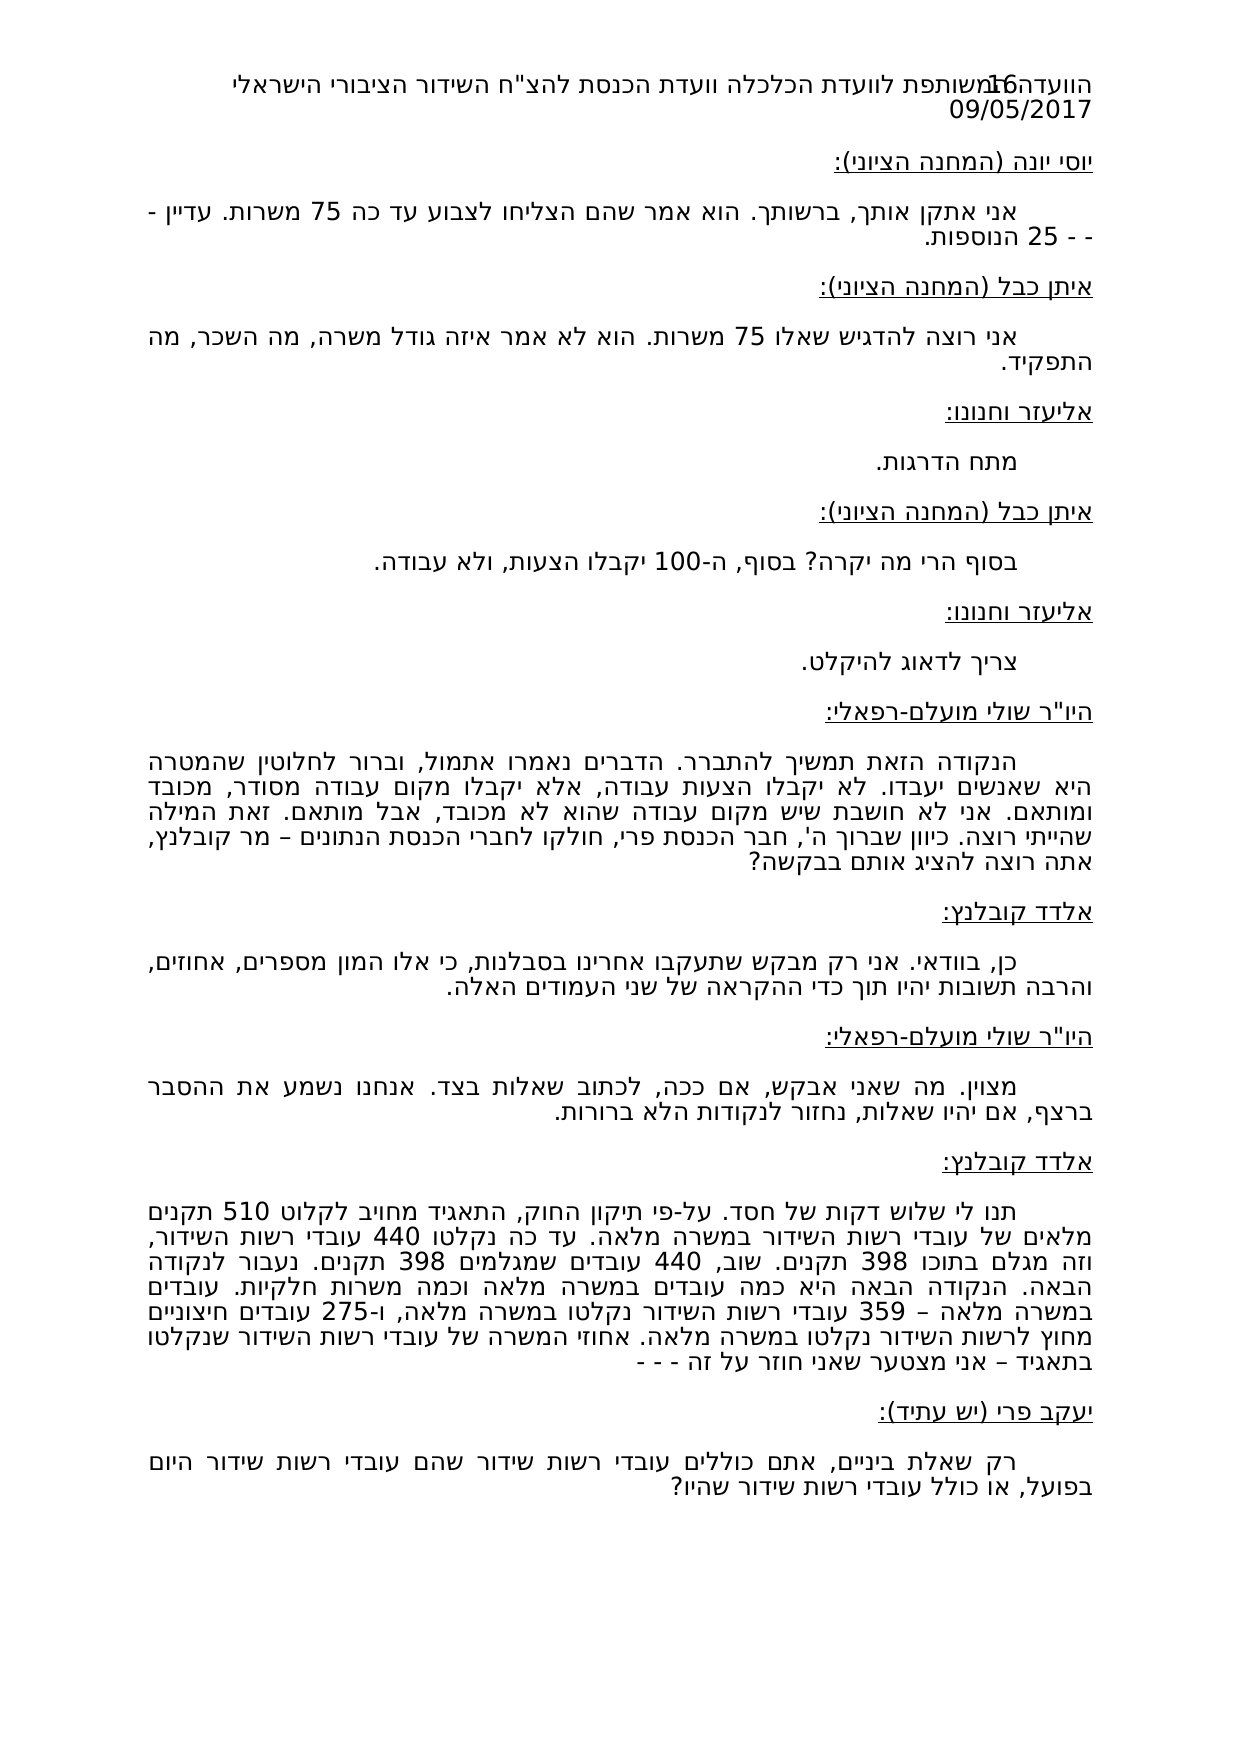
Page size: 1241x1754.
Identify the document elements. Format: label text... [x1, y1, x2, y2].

text יוסי יונה (המחנה הציוני): [147, 150, 1093, 175]
text איתן כבל (המחנה הציוני): [147, 275, 1093, 300]
text אני אתקן אותך, ברשותך. הוא אמר שהם הצליחו לצבוע עד כה 75 משרות. עדיין - - - 25 הנוספות. [147, 200, 1093, 250]
text אני רוצה להדגיש שאלו 75 משרות. הוא לא אמר איזה גודל משרה, מה השכר, מה התפקיד. [147, 325, 1093, 375]
text מצוין. מה שאני אבקש, אם ככה, לכתוב שאלות בצד. אנחנו נשמע את ההסבר ברצף, אם יהיו שאלות, נחזור לנקודות הלא ברורות. [147, 1075, 1093, 1125]
text הנקודה הזאת תמשיך להתברר. הדברים נאמרו אתמול, וברור לחלוטין שהמטרה היא שאנשים יעבדו. לא יקבלו הצעות עבודה, אלא יקבלו מקום עבודה מסודר, מכובד ומותאם. אני לא חושבת שיש מקום עבודה שהוא לא מכובד, אבל מותאם. זאת המילה שהייתי רוצה. כיוון שברוך ה', חבר הכנסת פרי, חולקו לחברי הכנסת הנתונים – מר קובלנץ, אתה רוצה להציג אותם בבקשה? [147, 750, 1093, 875]
text אליעזר וחנונו: [147, 400, 1093, 425]
text רק שאלת ביניים, אתם כוללים עובדי רשות שידור שהם עובדי רשות שידור היום בפועל, או כולל עובדי רשות שידור שהיו? [147, 1450, 1093, 1500]
text כן, בוודאי. אני רק מבקש שתעקבו אחרינו בסבלנות, כי אלו המון מספרים, אחוזים, והרבה תשובות יהיו תוך כדי ההקראה של שני העמודים האלה. [147, 950, 1093, 1000]
text צריך לדאוג להיקלט. [147, 650, 1093, 675]
text אלדד קובלנץ: [147, 900, 1093, 925]
text היו"ר שולי מועלם-רפאלי: [147, 1025, 1093, 1050]
text אליעזר וחנונו: [147, 600, 1093, 625]
text יעקב פרי (יש עתיד): [147, 1400, 1093, 1425]
text תנו לי שלוש דקות של חסד. על-פי תיקון החוק, התאגיד מחויב לקלוט 510 תקנים מלאים של עובדי רשות השידור במשרה מלאה. עד כה נקלטו 440 עובדי רשות השידור, וזה מגלם בתוכו 398 תקנים. שוב, 440 עובדים שמגלמים 398 תקנים. נעבור לנקודה הבאה. הנקודה הבאה היא כמה עובדים במשרה מלאה וכמה משרות חלקיות. עובדים במשרה מלאה – 359 עובדי רשות השידור נקלטו במשרה מלאה, ו-275 עובדים חיצוניים מחוץ לרשות השידור נקלטו במשרה מלאה. אחוזי המשרה של עובדי רשות השידור שנקלטו בתאגיד – אני מצטער שאני חוזר על זה - - - [147, 1200, 1093, 1375]
text בסוף הרי מה יקרה? בסוף, ה-100 יקבלו הצעות, ולא עבודה. [147, 550, 1093, 575]
text אלדד קובלנץ: [147, 1150, 1093, 1175]
text היו"ר שולי מועלם-רפאלי: [147, 700, 1093, 725]
text מתח הדרגות. [147, 450, 1093, 475]
text איתן כבל (המחנה הציוני): [147, 500, 1093, 525]
